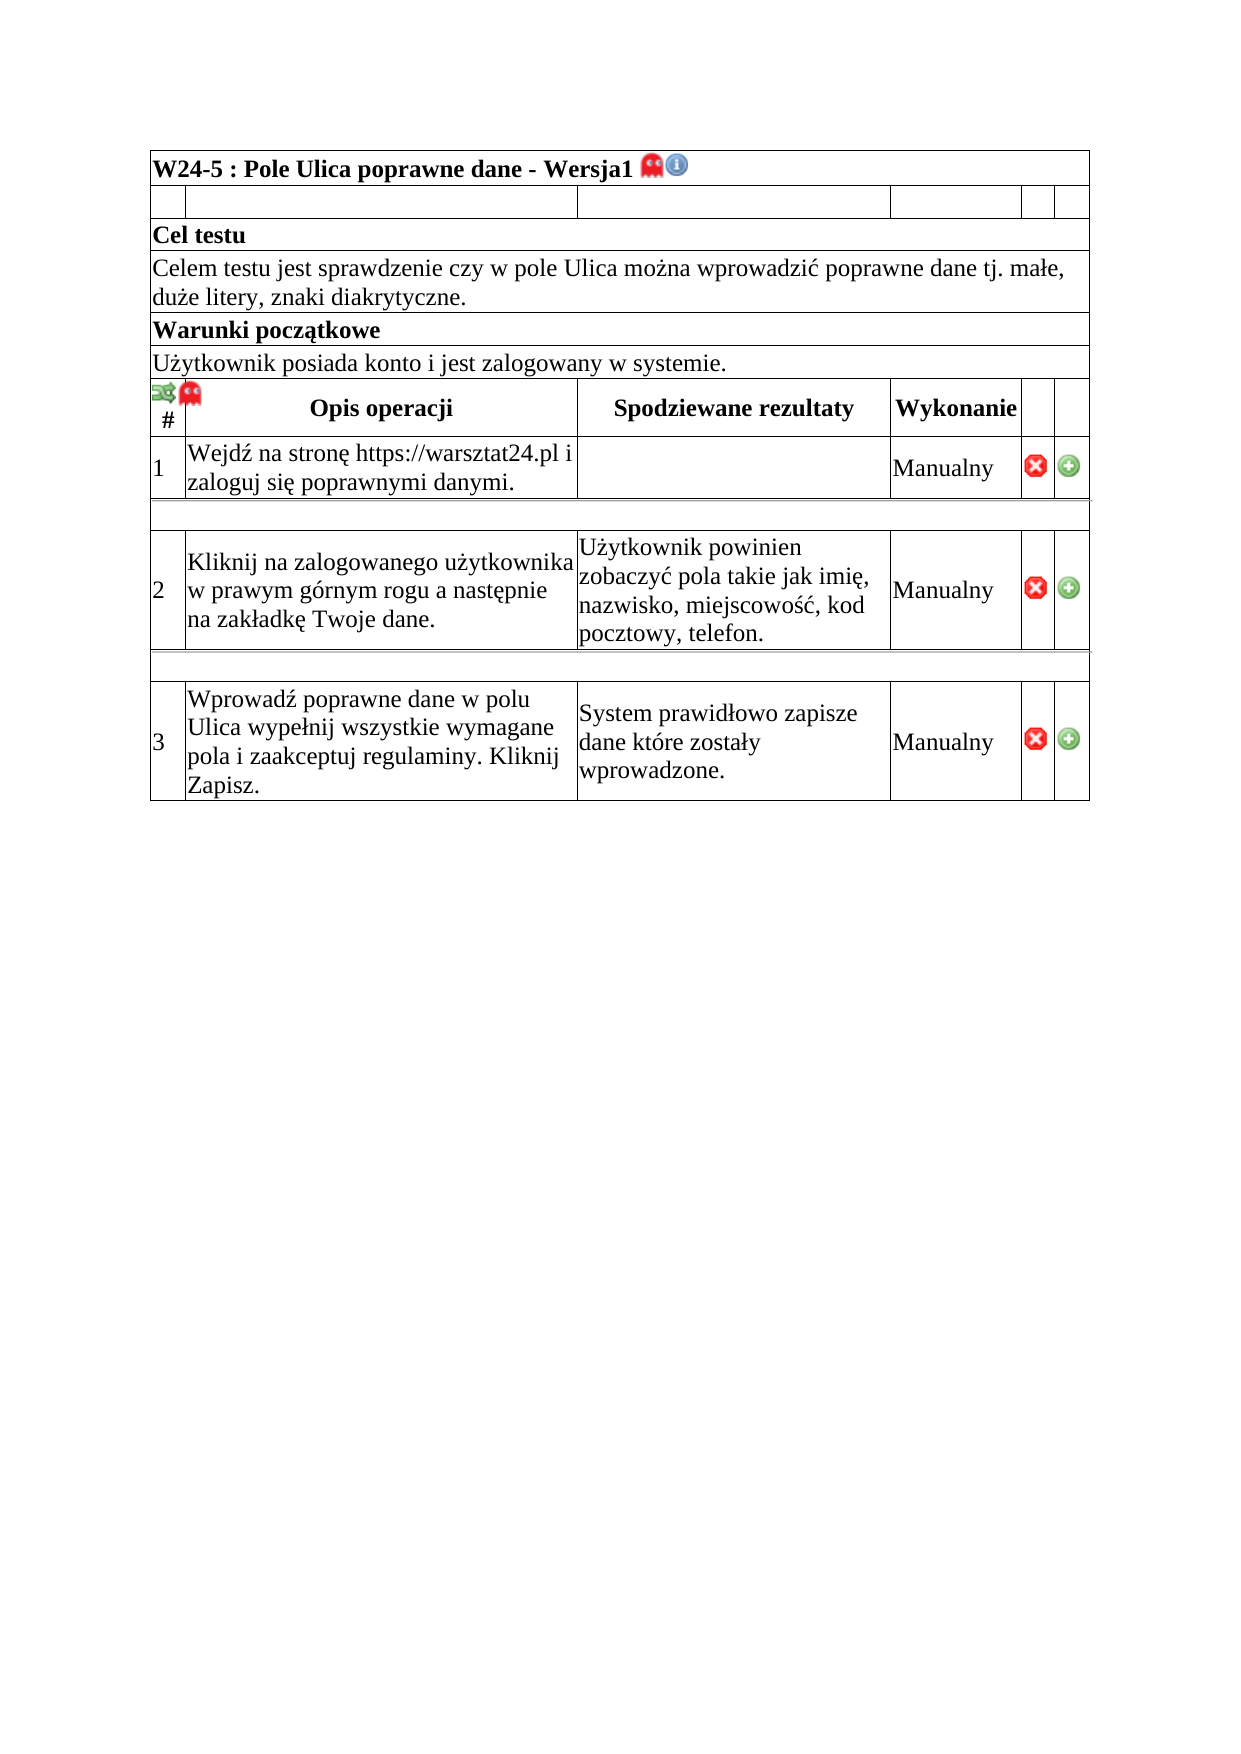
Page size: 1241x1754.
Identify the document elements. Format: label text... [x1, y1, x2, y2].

table_cell Użytkownik powinien zobaczyć pola takie jak imię, nazwisko, miejscowość, kod pocztowy, telefon. [578, 531, 890, 649]
picture [152, 380, 203, 406]
picture [1023, 453, 1048, 479]
table_cell Użytkownik posiada konto i jest zalogowany w systemie. [151, 346, 1089, 378]
picture [639, 152, 690, 178]
table_cell [1022, 682, 1054, 800]
table_cell [1055, 379, 1089, 436]
table_cell [151, 650, 1089, 681]
table_cell [1055, 186, 1089, 217]
table_cell # [151, 379, 185, 436]
table_cell Manualny [891, 437, 1021, 497]
table_cell 1 [151, 437, 185, 497]
table_cell [151, 499, 1089, 530]
table_cell [1022, 186, 1054, 217]
picture [1056, 575, 1082, 601]
table_cell Manualny [891, 682, 1021, 800]
table_cell Wejdź na stronę https://warsztat24.pl i zaloguj się poprawnymi danymi. [186, 437, 577, 497]
table_cell [151, 186, 185, 217]
table_cell System prawidłowo zapisze dane które zostały wprowadzone. [578, 682, 890, 800]
table_cell Celem testu jest sprawdzenie czy w pole Ulica można wprowadzić poprawne dane tj. małe, duże litery, znaki diakrytyczne. [151, 251, 1089, 312]
table_cell Manualny [891, 531, 1021, 649]
table_cell [1055, 531, 1089, 649]
table_cell Wprowadź poprawne dane w polu Ulica wypełnij wszystkie wymagane pola i zaakceptuj regulaminy. Kliknij Zapisz. [186, 682, 577, 800]
picture [1056, 453, 1082, 479]
table_cell [891, 186, 1021, 217]
table_cell [1055, 682, 1089, 800]
table_cell [578, 186, 890, 217]
table_cell Spodziewane rezultaty [578, 379, 890, 436]
table_cell Kliknij na zalogowanego użytkownika w prawym górnym rogu a następnie na zakładkę Twoje dane. [186, 531, 577, 649]
table_cell Opis operacji [186, 379, 577, 436]
table_cell [186, 186, 577, 217]
table_cell Warunki początkowe [151, 313, 1089, 345]
table_cell 3 [151, 682, 185, 800]
table_cell [1022, 531, 1054, 649]
table_cell Wykonanie [891, 379, 1021, 436]
table_header W24-5 : Pole Ulica poprawne dane - Wersja1 [151, 151, 1089, 184]
table_cell Cel testu [151, 219, 1089, 250]
table_cell [1022, 379, 1054, 436]
picture [1056, 727, 1082, 752]
table_cell 2 [151, 531, 185, 649]
picture [1023, 727, 1048, 752]
table_cell [578, 437, 890, 497]
table_cell [1055, 437, 1089, 497]
table_cell [1022, 437, 1054, 497]
picture [1023, 575, 1048, 601]
